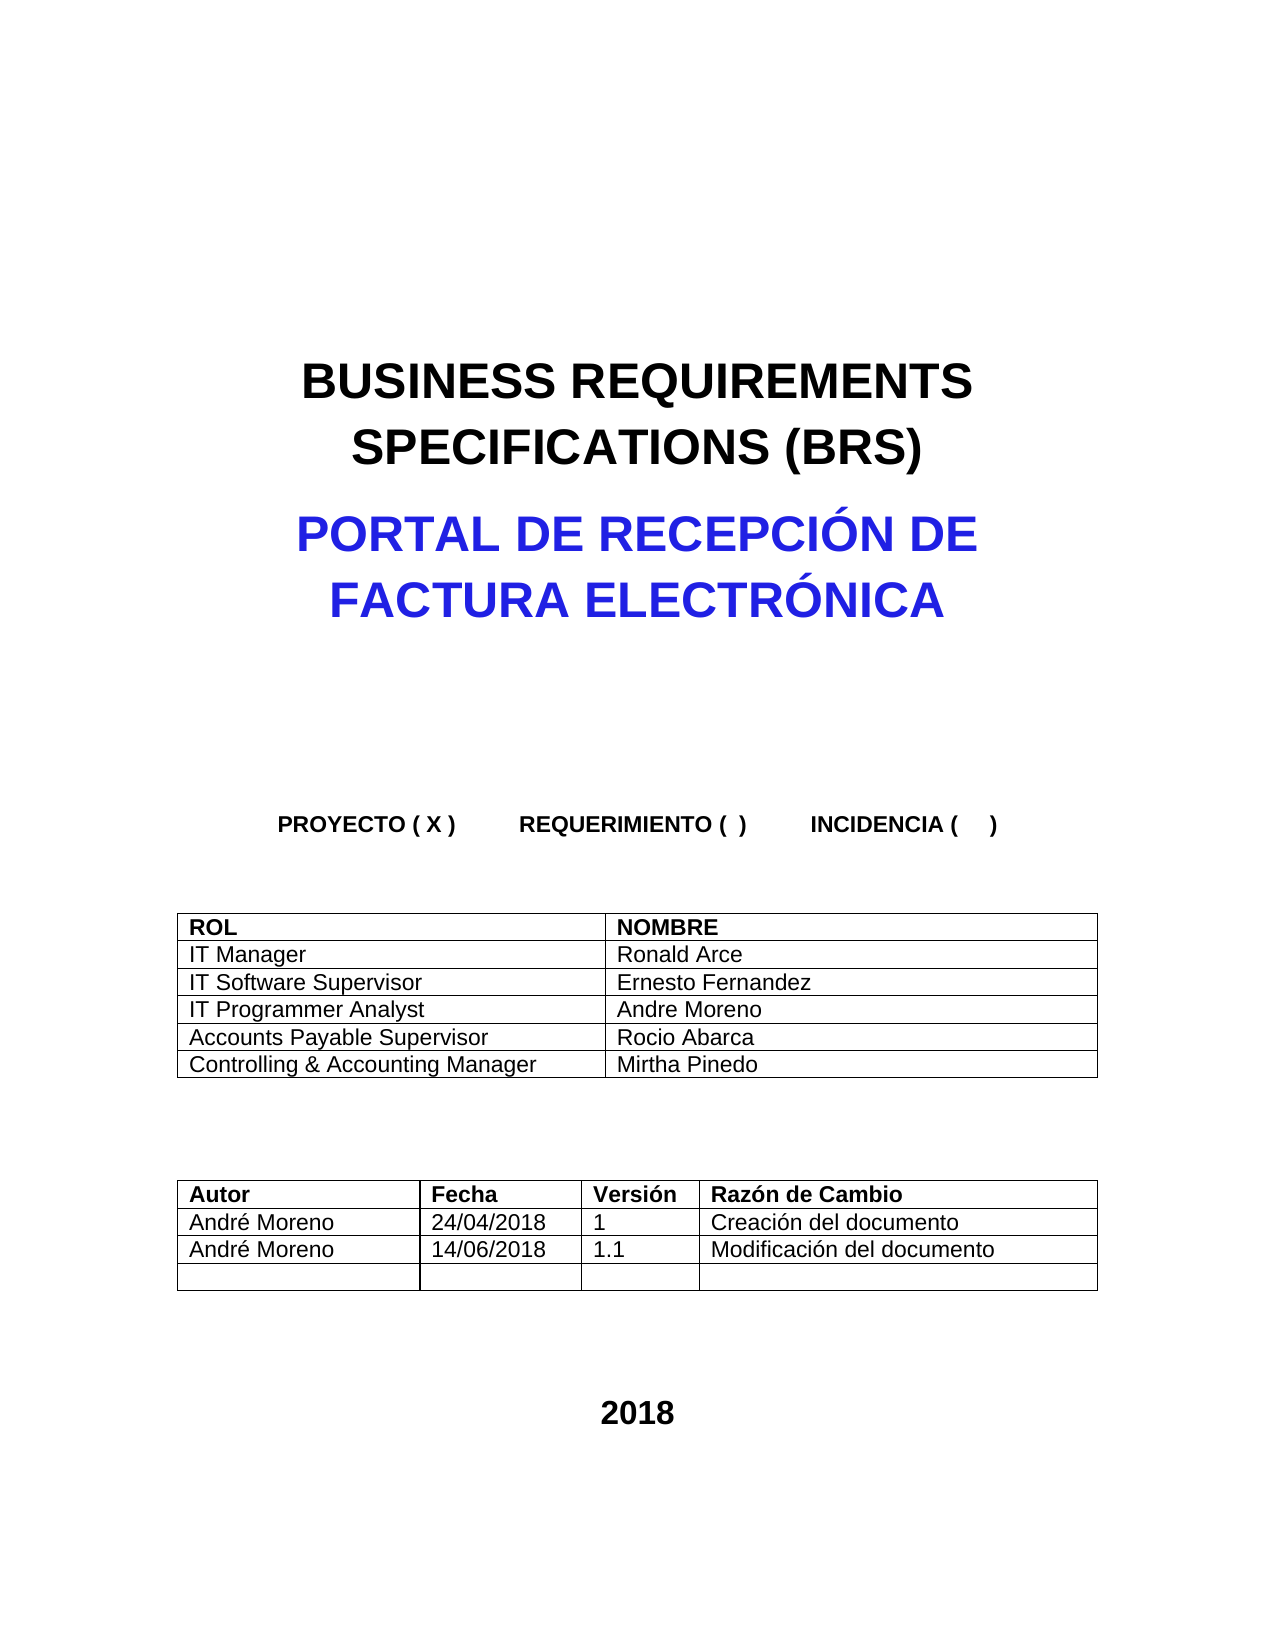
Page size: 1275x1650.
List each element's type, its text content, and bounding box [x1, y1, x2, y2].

table_cell [421, 1264, 581, 1290]
text PORTAL DE RECEPCIÓN DE FACTURA ELECTRÓNICA [177, 505, 1098, 628]
table_header Fecha [421, 1181, 581, 1208]
text BUSINESS REQUIREMENTS SPECIFICATIONS (BRS) [177, 352, 1098, 475]
table_cell 1.1 [582, 1236, 699, 1262]
table_cell Rocio Abarca [606, 1024, 1097, 1050]
table_header ROL [178, 914, 605, 940]
text PROYECTO ( X ) REQUERIMIENTO ( ) INCIDENCIA ( ) [177, 811, 1098, 837]
table_cell 24/04/2018 [421, 1209, 581, 1235]
table_cell Ernesto Fernandez [606, 969, 1097, 995]
text 2018 [177, 1393, 1098, 1431]
table_cell Creación del documento [700, 1209, 1097, 1235]
table_header NOMBRE [606, 914, 1097, 940]
table_cell 14/06/2018 [421, 1236, 581, 1262]
table_header Autor [178, 1181, 419, 1208]
table_cell [700, 1264, 1097, 1290]
table_cell Accounts Payable Supervisor [178, 1024, 605, 1050]
table_cell André Moreno [178, 1236, 419, 1262]
table_cell [582, 1264, 699, 1290]
table_cell Controlling & Accounting Manager [178, 1051, 605, 1077]
table_cell [178, 1264, 419, 1290]
table_header Razón de Cambio [700, 1181, 1097, 1208]
table_cell IT Manager [178, 941, 605, 968]
table_header Versión [582, 1181, 699, 1208]
table_cell Mirtha Pinedo [606, 1051, 1097, 1077]
table_cell Ronald Arce [606, 941, 1097, 968]
table_cell IT Software Supervisor [178, 969, 605, 995]
table_cell Andre Moreno [606, 996, 1097, 1022]
table_cell André Moreno [178, 1209, 419, 1235]
table_cell Modificación del documento [700, 1236, 1097, 1262]
table_cell IT Programmer Analyst [178, 996, 605, 1022]
table_cell 1 [582, 1209, 699, 1235]
